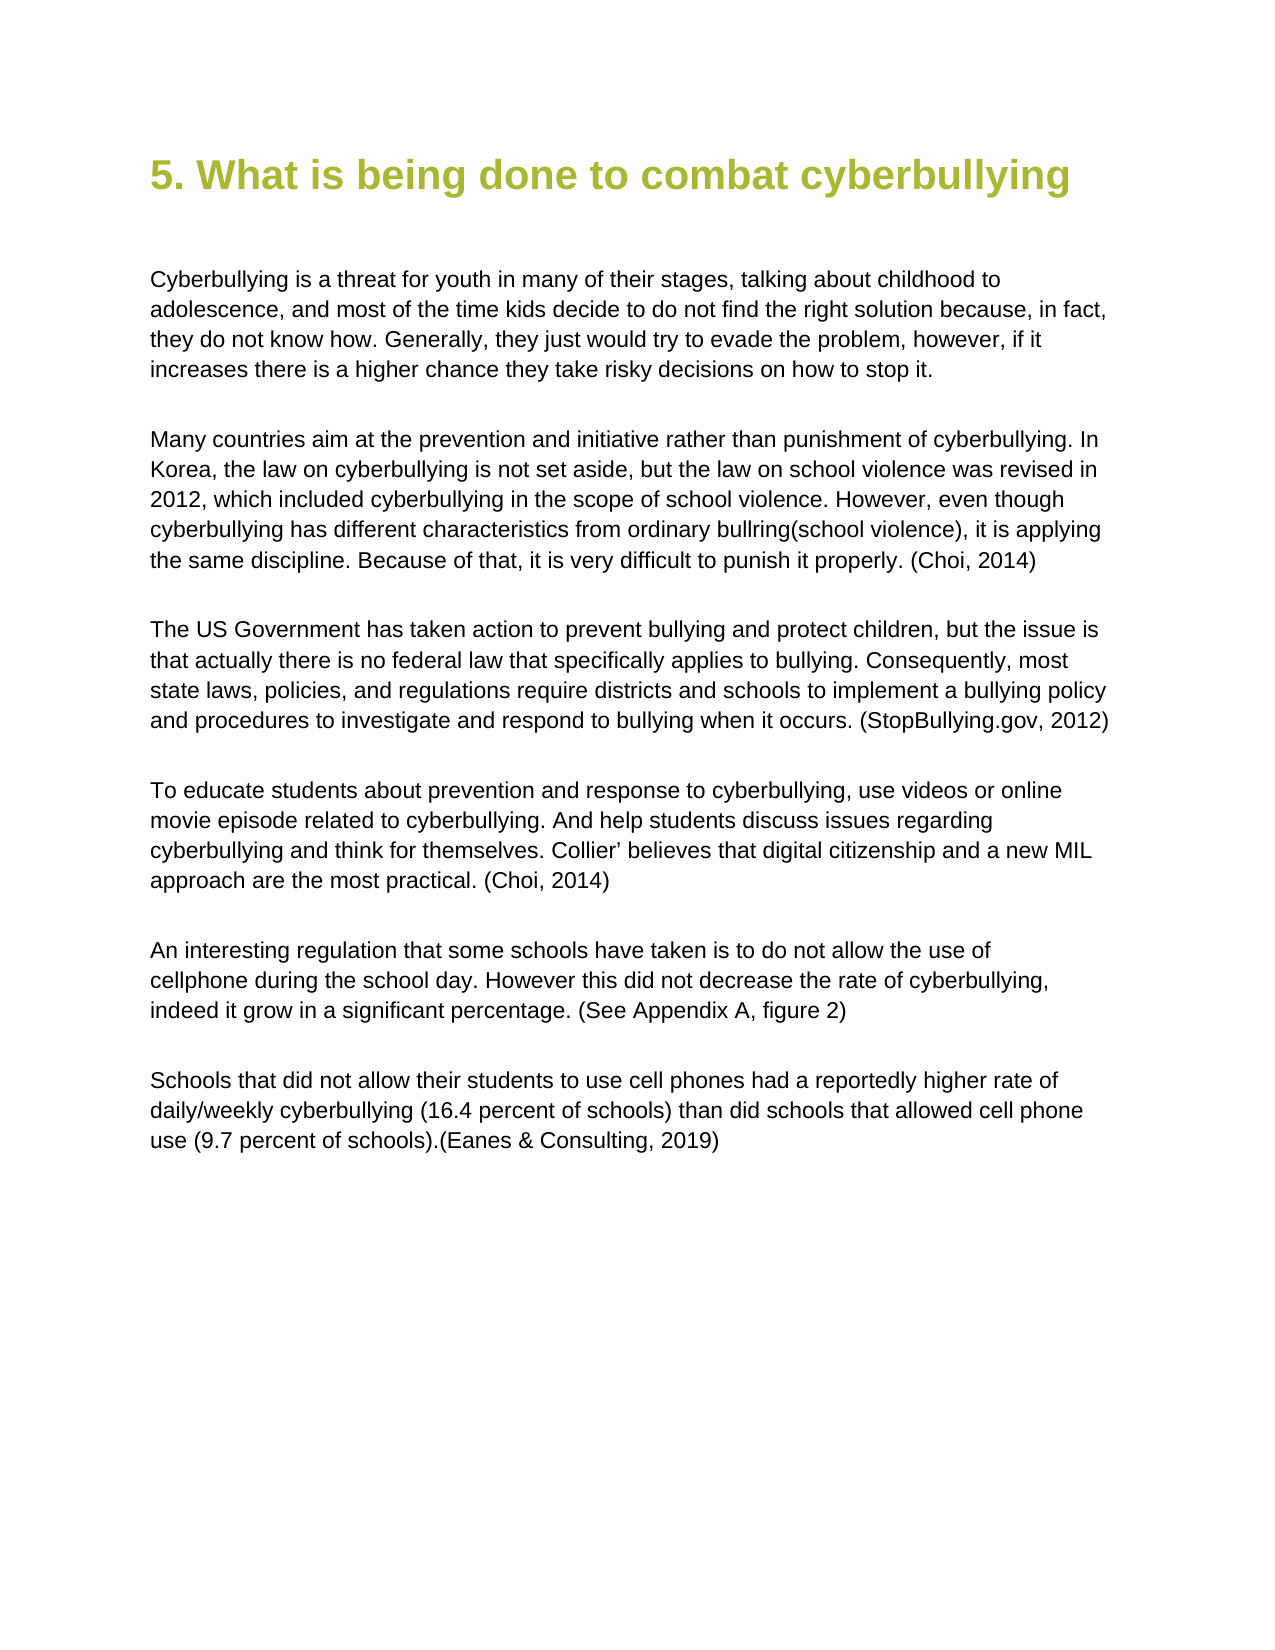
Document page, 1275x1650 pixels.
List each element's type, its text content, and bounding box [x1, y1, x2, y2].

text Cyberbullying is a threat for youth in many of their stages, talking about childhood to adolescence, and most of the time kids decide to do not find the right solution because, in fact, they do not know how. Generally, they just would try to evade the problem, however, if it increases there is a higher chance they take risky decisions on how to stop it. [150, 266, 1108, 382]
text 5. What is being done to combat cyberbullying [150, 150, 1106, 198]
text The US Government has taken action to prevent bullying and protect children, but the issue is that actually there is no federal law that specifically applies to bullying. Consequently, most state laws, policies, and regulations require districts and schools to implement a bullying policy and procedures to investigate and respond to bullying when it occurs. (StopBullying.gov, 2012) [150, 616, 1110, 733]
text To educate students about prevention and response to cyberbullying, use videos or online movie episode related to cyberbullying. And help students discuss issues regarding cyberbullying and think for themselves. Collier’ believes that digital citizenship and a new MIL approach are the most practical. (Choi, 2014) [150, 777, 1096, 894]
text Many countries aim at the prevention and initiative rather than punishment of cyberbullying. In Korea, the law on cyberbullying is not set aside, but the law on school violence was revised in 2012, which included cyberbullying in the scope of school violence. However, even though cyberbullying has different characteristics from ordinary bullring(school violence), it is applying the same discipline. Because of that, it is very difficult to punish it properly. (Choi, 2014) [150, 426, 1108, 573]
text An interesting regulation that some schools have taken is to do not allow the use of cellphone during the school day. However this did not decrease the rate of cyberbullying, indeed it grow in a significant percentage. (See Appendix A, figure 2) [150, 937, 1080, 1024]
text Schools that did not allow their students to use cell phones had a reportedly higher rate of daily/weekly cyberbullying (16.4 percent of schools) than did schools that allowed cell phone use (9.7 percent of schools).(Eanes & Consulting, 2019) [150, 1067, 1124, 1154]
